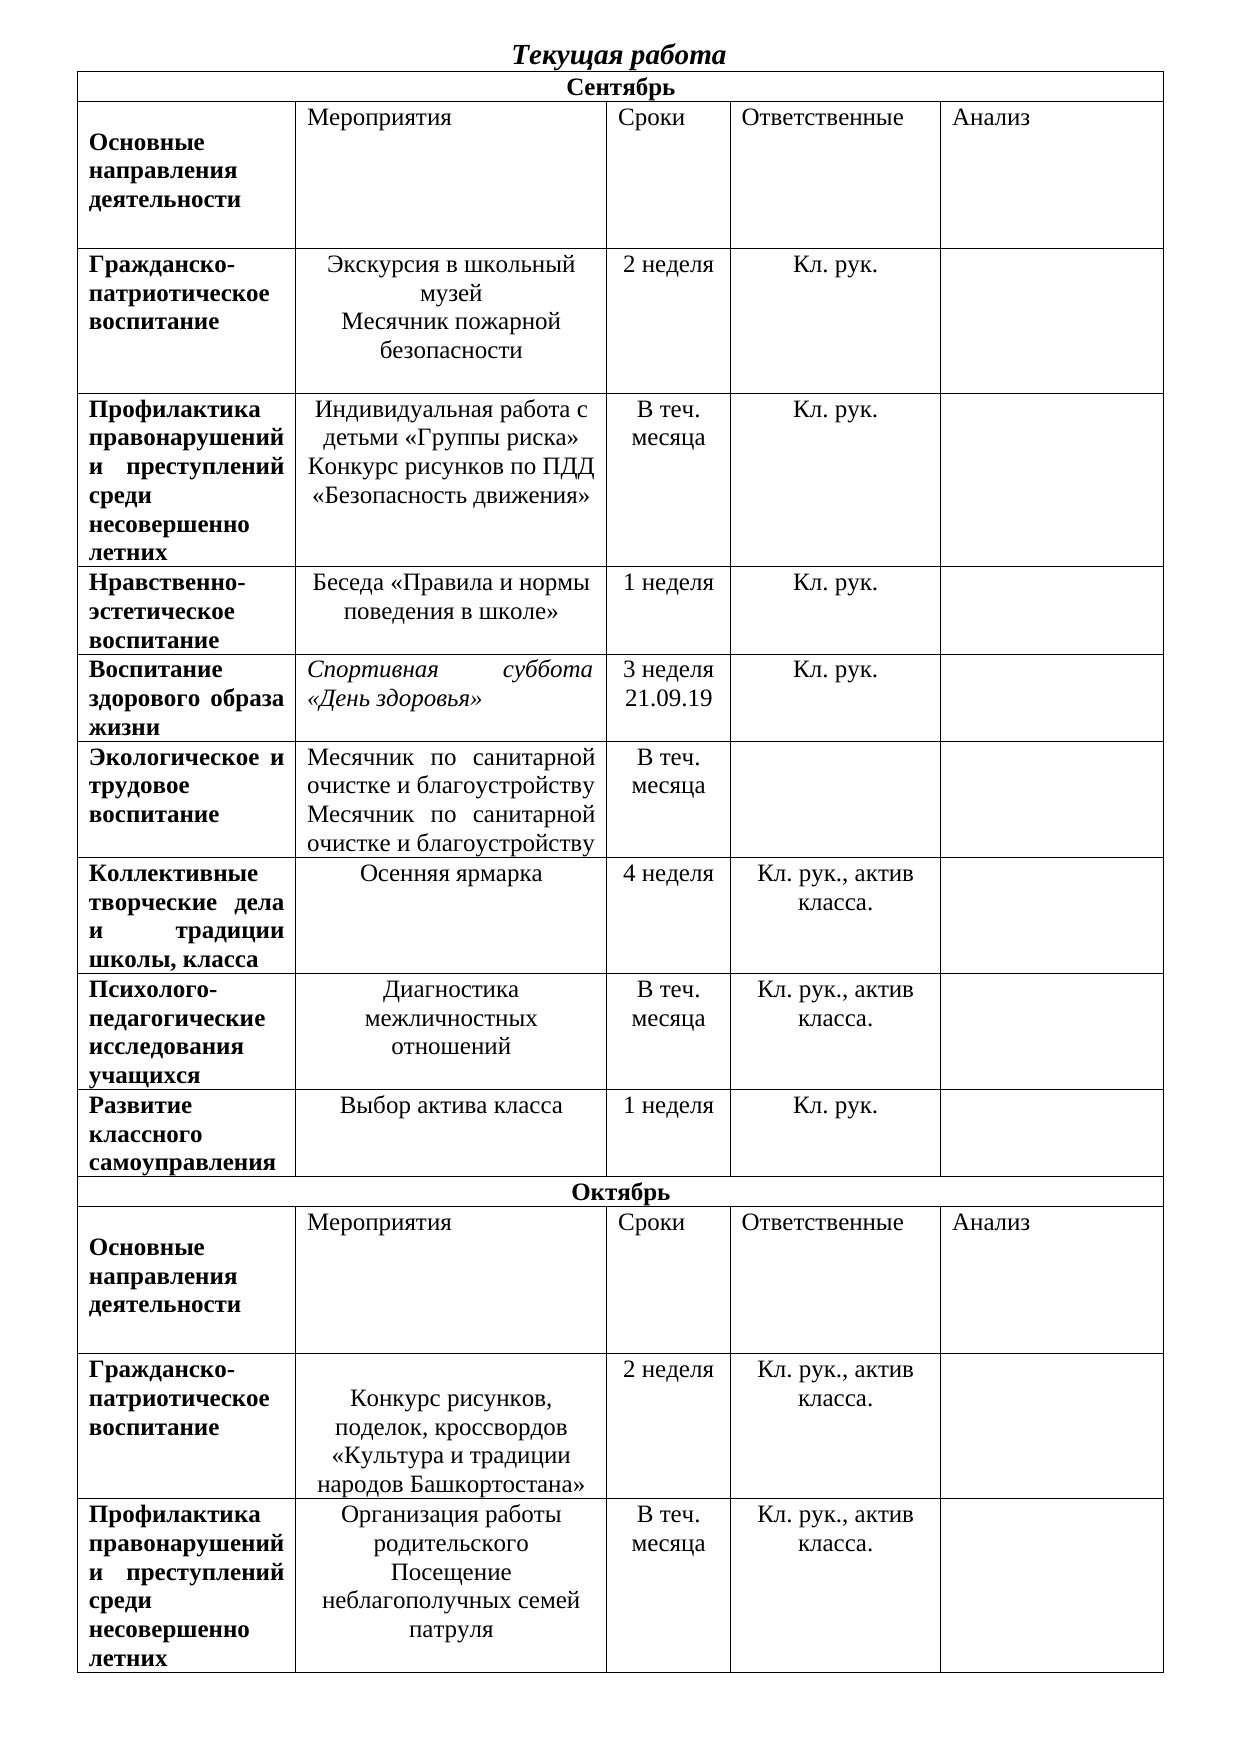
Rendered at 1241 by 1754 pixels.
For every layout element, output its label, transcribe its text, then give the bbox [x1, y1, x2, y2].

table_cell Коллективные творческие дела и традиции школы, класса [78, 858, 295, 973]
table_cell [941, 974, 1163, 1089]
table_cell Кл. рук., актив класса. [731, 1354, 940, 1498]
table_cell Профилактика правонарушений и преступлений среди несовершенно летних [78, 394, 295, 566]
table_cell [941, 1354, 1163, 1498]
table_cell Кл. рук. [731, 249, 940, 393]
table_cell [941, 1499, 1163, 1672]
table_cell Беседа «Правила и нормы поведения в школе» [296, 567, 606, 653]
table_cell 2 неделя [607, 249, 730, 393]
table_cell 1 неделя [607, 567, 730, 653]
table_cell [296, 1499, 606, 1672]
table_cell 1 неделя [607, 1090, 730, 1176]
table_cell Основные направления деятельности [78, 102, 295, 248]
table_cell Мероприятия [296, 1207, 606, 1353]
table_cell [941, 1090, 1163, 1176]
table_cell Ответственные [731, 102, 940, 248]
table_cell В теч. месяца [607, 974, 730, 1089]
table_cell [78, 1499, 295, 1672]
table_cell Кл. рук. [731, 394, 940, 566]
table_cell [731, 1499, 940, 1672]
table_cell Конкурс рисунков, поделок, кроссвордов «Культура и традиции народов Башкортостана» [296, 1354, 606, 1498]
table_cell Ответственные [731, 1207, 940, 1353]
table_cell [731, 742, 940, 857]
table_cell Развитие классного самоуправления [78, 1090, 295, 1176]
text Текущая работа [89, 37, 1152, 71]
table_cell Октябрь [78, 1177, 1163, 1206]
table_cell Месячник по санитарной очистке и благоустройству Месячник по санитарной очистке и благоустройству [296, 742, 606, 857]
table_cell Воспитание здорового образа жизни [78, 655, 295, 741]
table_cell Выбор актива класса [296, 1090, 606, 1176]
table_header Сентябрь [78, 72, 1163, 101]
table_cell Экскурсия в школьный музей Месячник пожарной безопасности [296, 249, 606, 393]
table_cell [941, 394, 1163, 566]
table_cell Психолого-педагогические исследования учащихся [78, 974, 295, 1089]
table_cell Осенняя ярмарка [296, 858, 606, 973]
table_cell Анализ [941, 1207, 1163, 1353]
table_cell 4 неделя [607, 858, 730, 973]
table_cell Кл. рук. [731, 655, 940, 741]
table_cell Экологическое и трудовое воспитание [78, 742, 295, 857]
table_cell В теч. месяца [607, 742, 730, 857]
table_cell Мероприятия [296, 102, 606, 248]
table_cell [941, 567, 1163, 653]
table_cell Кл. рук. [731, 1090, 940, 1176]
table_cell Кл. рук., актив класса. [731, 974, 940, 1089]
table_cell [941, 742, 1163, 857]
table_cell Гражданско-патриотическое воспитание [78, 1354, 295, 1498]
table_cell [941, 249, 1163, 393]
table_cell Спортивная суббота «День здоровья» [296, 655, 606, 741]
table_cell В теч. месяца [607, 394, 730, 566]
table_cell [941, 655, 1163, 741]
table_cell Гражданско-патриотическое воспитание [78, 249, 295, 393]
table_cell Индивидуальная работа с детьми «Группы риска» Конкурс рисунков по ПДД «Безопасность движения» [296, 394, 606, 566]
table_cell Основные направления деятельности [78, 1207, 295, 1353]
table_cell Нравственно-эстетическое воспитание [78, 567, 295, 653]
table_cell Кл. рук., актив класса. [731, 858, 940, 973]
table_cell 3 неделя 21.09.19 [607, 655, 730, 741]
table_cell Диагностика межличностных отношений [296, 974, 606, 1089]
table_cell [941, 858, 1163, 973]
table_cell Сроки [607, 1207, 730, 1353]
table_cell Анализ [941, 102, 1163, 248]
table_cell 2 неделя [607, 1354, 730, 1498]
table_cell В теч. месяца [607, 1499, 730, 1672]
table_cell Сроки [607, 102, 730, 248]
table_cell Кл. рук. [731, 567, 940, 653]
